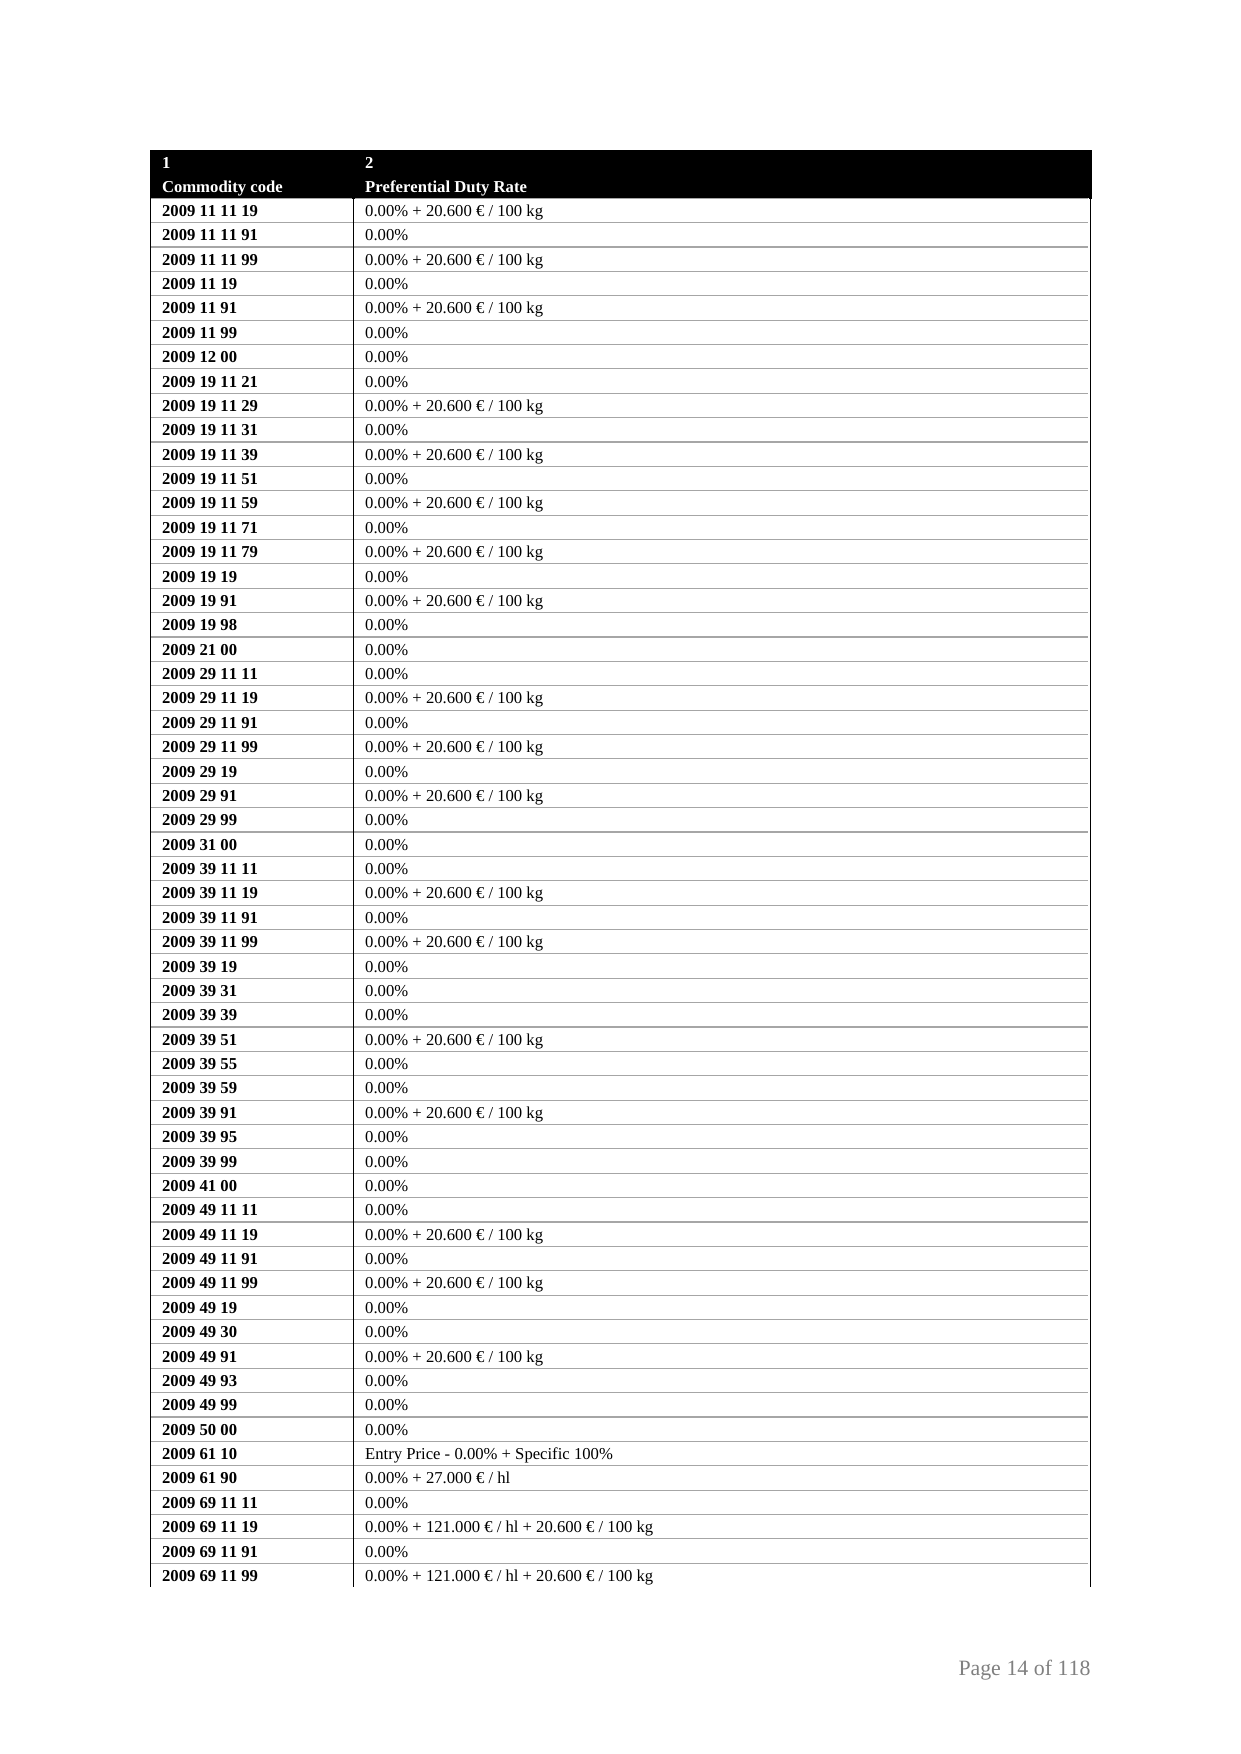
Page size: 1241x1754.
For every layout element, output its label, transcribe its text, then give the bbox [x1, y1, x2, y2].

table_header 1 [151, 151, 352, 174]
table_cell 0.00% [354, 1319, 1090, 1343]
table_cell 0.00% + 20.600 € / 100 kg [354, 880, 1090, 904]
table_cell 2009 21 00 [151, 638, 353, 661]
table_cell 2009 41 00 [151, 1174, 353, 1197]
table_cell 0.00% [354, 222, 1090, 246]
table_cell 0.00% + 20.600 € / 100 kg [354, 1221, 1090, 1246]
table_cell 0.00% [354, 710, 1090, 734]
table_cell Preferential Duty Rate [355, 174, 1089, 198]
table_cell 2009 69 11 11 [151, 1491, 353, 1514]
table_cell 2009 11 11 91 [151, 223, 353, 246]
table_cell 0.00% [354, 661, 1090, 685]
table_cell 2009 19 11 29 [151, 394, 353, 417]
table_cell 0.00% + 20.600 € / 100 kg [354, 588, 1090, 612]
table_cell 2009 29 99 [151, 808, 353, 831]
table_cell 2009 19 98 [151, 613, 353, 636]
table_cell 0.00% + 121.000 € / hl + 20.600 € / 100 kg [354, 1563, 1090, 1587]
table_cell 2009 61 10 [151, 1442, 353, 1465]
table_cell 2009 39 95 [151, 1125, 353, 1148]
table_cell 2009 29 11 99 [151, 735, 353, 758]
table_cell 2009 49 11 19 [151, 1223, 353, 1246]
table_cell 0.00% [354, 807, 1090, 831]
table_cell 2009 49 11 91 [151, 1247, 353, 1270]
table_cell 2009 39 11 99 [151, 930, 353, 953]
table_cell 2009 19 11 71 [151, 516, 353, 539]
table_cell 2009 39 31 [151, 979, 353, 1002]
table_cell 0.00% + 20.600 € / 100 kg [354, 393, 1090, 417]
table_cell 0.00% + 20.600 € / 100 kg [354, 441, 1090, 466]
table_cell 0.00% [354, 515, 1090, 539]
table_cell 0.00% [354, 1173, 1090, 1197]
table_cell 0.00% + 20.600 € / 100 kg [354, 246, 1090, 271]
table_cell 2009 49 99 [151, 1393, 353, 1416]
table_cell 0.00% [354, 320, 1090, 344]
table_cell 2009 11 11 19 [151, 199, 353, 222]
table_cell 2009 39 11 11 [151, 857, 353, 880]
table_cell 0.00% + 20.600 € / 100 kg [354, 1343, 1090, 1368]
table_cell 2009 29 19 [151, 759, 353, 783]
table_cell Entry Price - 0.00% + Specific 100% [354, 1441, 1090, 1465]
table_cell 2009 29 11 19 [151, 686, 353, 709]
table_cell 2009 11 99 [151, 321, 353, 344]
table_cell 2009 29 11 11 [151, 662, 353, 685]
table_cell 2009 11 19 [151, 272, 353, 295]
table_cell 0.00% [354, 271, 1090, 295]
table_cell 0.00% [354, 831, 1090, 856]
table_cell 2009 11 11 99 [151, 248, 353, 271]
table_cell 0.00% [354, 1416, 1090, 1441]
table_cell 2009 39 91 [151, 1101, 353, 1124]
table_cell 0.00% [354, 1002, 1090, 1026]
table_cell 0.00% [354, 417, 1090, 441]
table_cell 0.00% + 121.000 € / hl + 20.600 € / 100 kg [354, 1514, 1090, 1538]
table_cell 2009 49 30 [151, 1320, 353, 1343]
table_cell 0.00% [354, 1148, 1090, 1173]
table_cell 2009 39 59 [151, 1076, 353, 1099]
table_cell 0.00% [354, 636, 1090, 661]
table_cell 2009 39 11 19 [151, 881, 353, 904]
table_cell 0.00% [354, 1368, 1090, 1392]
table_cell 0.00% + 20.600 € / 100 kg [354, 539, 1090, 563]
table_cell 2009 19 91 [151, 589, 353, 612]
table_cell 2009 49 11 11 [151, 1198, 353, 1221]
table_cell 0.00% [354, 1075, 1090, 1099]
table_cell 2009 69 11 99 [151, 1564, 353, 1587]
table_cell 0.00% + 20.600 € / 100 kg [354, 1026, 1090, 1051]
table_cell 0.00% [354, 344, 1090, 368]
table_cell 0.00% [354, 1295, 1090, 1319]
table_cell 2009 39 51 [151, 1028, 353, 1051]
table_cell 0.00% [354, 905, 1090, 929]
table_cell 2009 19 11 21 [151, 369, 353, 393]
table_cell 2009 39 11 91 [151, 906, 353, 929]
table_cell 2009 29 11 91 [151, 711, 353, 734]
table_cell 2009 49 93 [151, 1369, 353, 1392]
table_cell 0.00% [354, 856, 1090, 880]
table_cell 0.00% + 20.600 € / 100 kg [354, 295, 1090, 319]
table_cell 0.00% [354, 1124, 1090, 1148]
table_cell 2009 19 11 59 [151, 491, 353, 514]
table_cell 2009 61 90 [151, 1466, 353, 1489]
table_cell 2009 49 19 [151, 1296, 353, 1319]
table_cell 0.00% [354, 612, 1090, 636]
table_cell 0.00% [354, 1051, 1090, 1075]
table_cell 2009 29 91 [151, 784, 353, 807]
table_cell Commodity code [151, 174, 352, 198]
table_cell 2009 19 11 39 [151, 443, 353, 466]
table_cell 0.00% [354, 1392, 1090, 1416]
table_cell 2009 39 39 [151, 1003, 353, 1026]
table_header 2 [355, 151, 1089, 174]
table_cell 0.00% + 20.600 € / 100 kg [354, 929, 1090, 953]
table_cell 0.00% + 20.600 € / 100 kg [354, 198, 1090, 222]
table_cell 2009 49 11 99 [151, 1271, 353, 1294]
table_cell 0.00% [354, 953, 1090, 978]
table_cell 2009 19 11 31 [151, 418, 353, 441]
table_cell 2009 39 55 [151, 1052, 353, 1075]
table_cell 2009 50 00 [151, 1418, 353, 1441]
table_cell 0.00% [354, 1246, 1090, 1270]
table_cell 0.00% [354, 1490, 1090, 1514]
table_cell 0.00% [354, 563, 1090, 588]
table_cell 2009 19 11 51 [151, 467, 353, 490]
table_cell 2009 11 91 [151, 296, 353, 319]
table_cell 2009 19 11 79 [151, 540, 353, 563]
table_cell 2009 69 11 19 [151, 1515, 353, 1538]
table_cell 0.00% [354, 368, 1090, 393]
table_cell 2009 49 91 [151, 1344, 353, 1368]
table_cell 0.00% + 20.600 € / 100 kg [354, 1100, 1090, 1124]
table_cell 2009 69 11 91 [151, 1539, 353, 1563]
table_cell 2009 39 19 [151, 954, 353, 978]
table_cell 0.00% + 27.000 € / hl [354, 1465, 1090, 1489]
table_cell 0.00% + 20.600 € / 100 kg [354, 490, 1090, 514]
table_cell 0.00% + 20.600 € / 100 kg [354, 1270, 1090, 1294]
table_cell 0.00% + 20.600 € / 100 kg [354, 734, 1090, 758]
table_cell 0.00% + 20.600 € / 100 kg [354, 783, 1090, 807]
table_cell 0.00% [354, 1538, 1090, 1563]
table_cell 2009 39 99 [151, 1149, 353, 1173]
table_cell 2009 12 00 [151, 345, 353, 368]
table_cell 0.00% [354, 758, 1090, 783]
table_cell 0.00% + 20.600 € / 100 kg [354, 685, 1090, 709]
table_cell 0.00% [354, 978, 1090, 1002]
table_cell 0.00% [354, 466, 1090, 490]
table_cell 2009 19 19 [151, 564, 353, 588]
table_cell 0.00% [354, 1197, 1090, 1221]
table_cell 2009 31 00 [151, 833, 353, 856]
